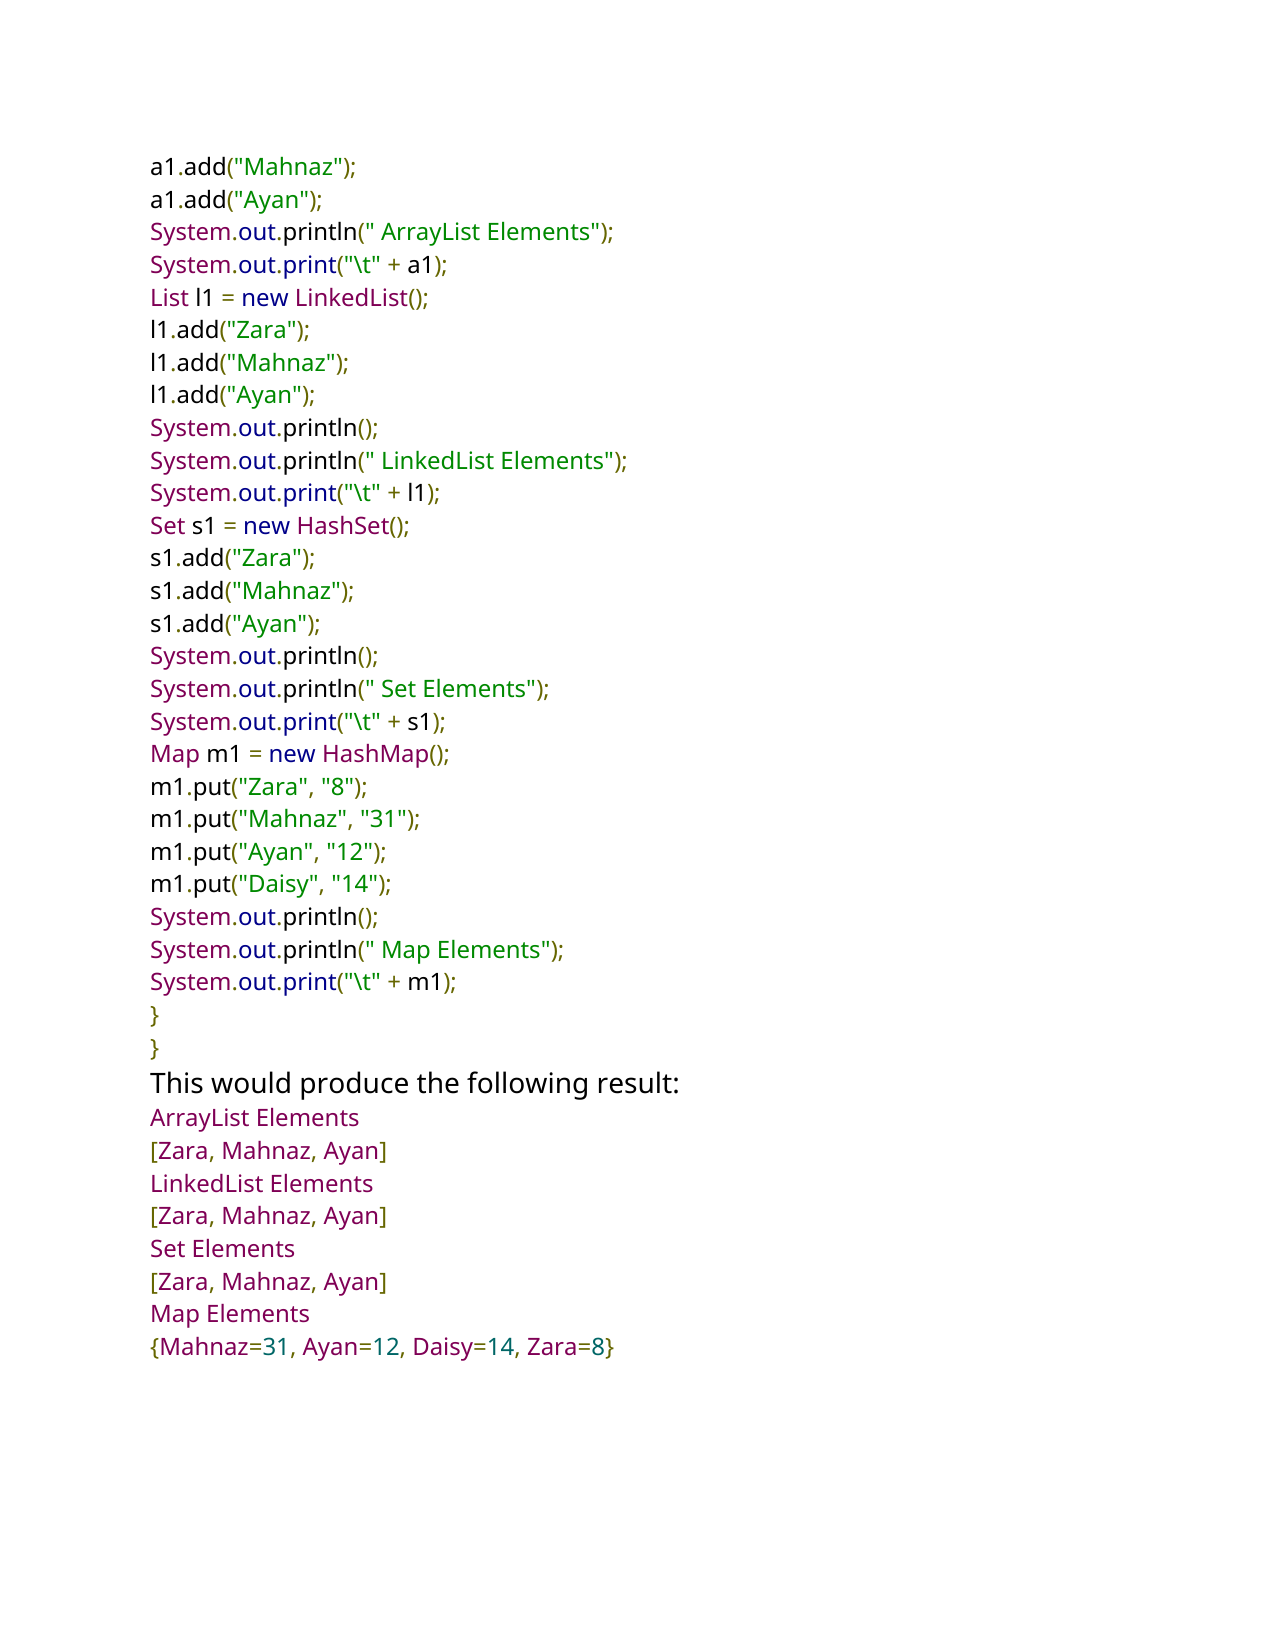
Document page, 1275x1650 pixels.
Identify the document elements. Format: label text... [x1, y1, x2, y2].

text LinkedList Elements [150, 1166, 1125, 1199]
text l1.add("Ayan"); [150, 378, 1125, 411]
text m1.put("Daisy", "14"); [150, 867, 1125, 900]
text System.out.println(); [150, 639, 1125, 672]
text List l1 = new LinkedList(); [150, 280, 1125, 313]
text System.out.println(); [150, 411, 1125, 443]
text {Mahnaz=31, Ayan=12, Daisy=14, Zara=8} [150, 1329, 1125, 1362]
text Set s1 = new HashSet(); [150, 509, 1125, 541]
text Map m1 = new HashMap(); [150, 737, 1125, 769]
text [Zara, Mahnaz, Ayan] [150, 1134, 1125, 1166]
text [Zara, Mahnaz, Ayan] [150, 1199, 1125, 1232]
text System.out.print("\t" + m1); [150, 965, 1125, 998]
text Map Elements [150, 1297, 1125, 1329]
text s1.add("Mahnaz"); [150, 574, 1125, 606]
text System.out.print("\t" + l1); [150, 476, 1125, 509]
text s1.add("Zara"); [150, 541, 1125, 574]
text } [150, 1030, 1125, 1063]
text This would produce the following result: [150, 1063, 1125, 1101]
text ArrayList Elements [150, 1101, 1125, 1134]
text l1.add("Mahnaz"); [150, 346, 1125, 378]
text Set Elements [150, 1232, 1125, 1264]
text System.out.println(" ArrayList Elements"); [150, 215, 1125, 248]
text System.out.println(); [150, 900, 1125, 932]
text a1.add("Mahnaz"); [150, 150, 1125, 183]
text [Zara, Mahnaz, Ayan] [150, 1264, 1125, 1297]
text System.out.print("\t" + s1); [150, 704, 1125, 737]
text System.out.println(" Map Elements"); [150, 932, 1125, 965]
text m1.put("Zara", "8"); [150, 769, 1125, 802]
text a1.add("Ayan"); [150, 183, 1125, 215]
text System.out.println(" Set Elements"); [150, 672, 1125, 704]
text System.out.println(" LinkedList Elements"); [150, 443, 1125, 476]
text m1.put("Ayan", "12"); [150, 835, 1125, 867]
text s1.add("Ayan"); [150, 606, 1125, 639]
text m1.put("Mahnaz", "31"); [150, 802, 1125, 835]
text } [150, 998, 1125, 1030]
text l1.add("Zara"); [150, 313, 1125, 346]
text System.out.print("\t" + a1); [150, 248, 1125, 280]
